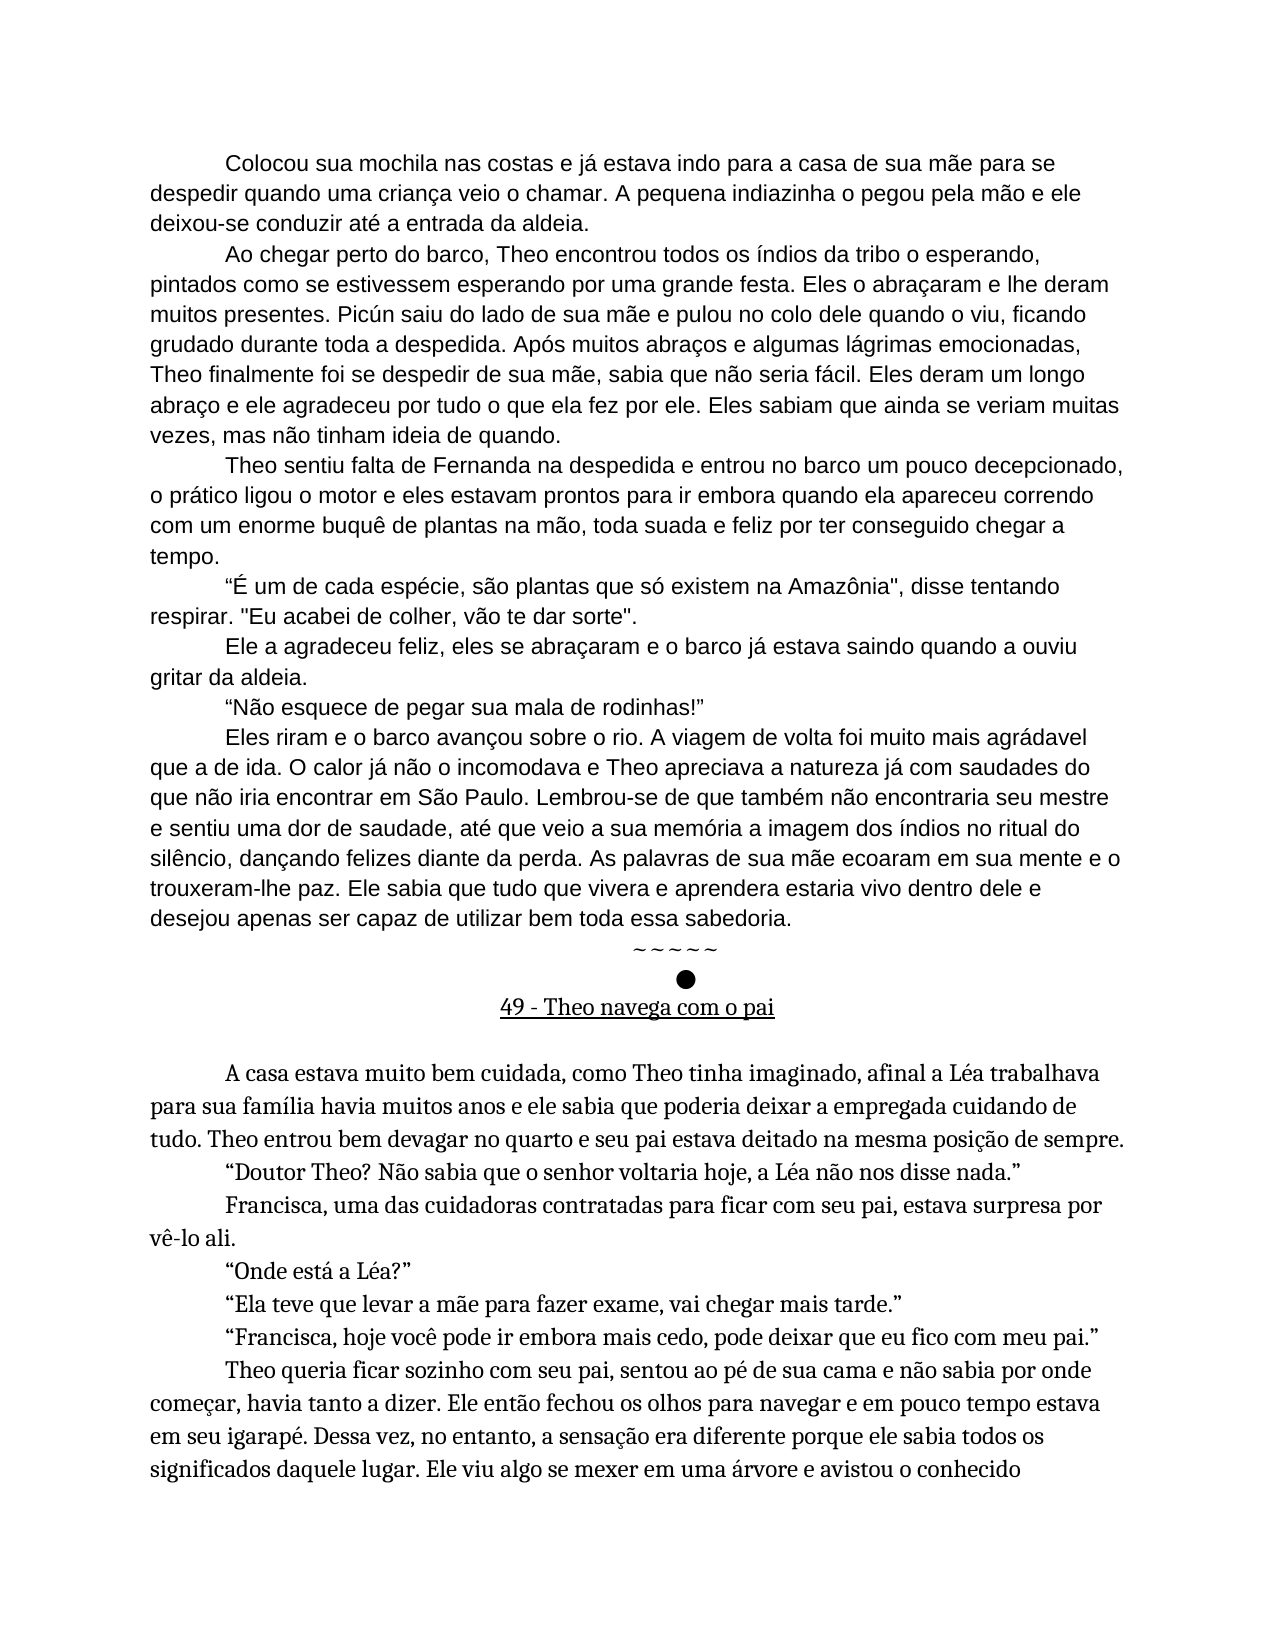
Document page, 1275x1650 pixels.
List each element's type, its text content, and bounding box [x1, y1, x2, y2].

text “Ela teve que levar a mãe para fazer exame, vai chegar mais tarde.” [150, 1290, 1125, 1319]
text A casa estava muito bem cuidada, como Theo tinha imaginado, afinal a Léa trabalhava para sua família havia muitos anos e ele sabia que poderia deixar a empregada cuidando de tudo. Theo entrou bem devagar no quarto e seu pai estava deitado na mesma posição de sempre. [150, 1059, 1125, 1154]
text “Francisca, hoje você pode ir embora mais cedo, pode deixar que eu fico com meu pai.” [150, 1323, 1125, 1352]
text Theo sentiu falta de Fernanda na despedida e entrou no barco um pouco decepcionado, o prático ligou o motor e eles estavam prontos para ir embora quando ela apareceu correndo com um enorme buquê de plantas na mão, toda suada e feliz por ter conseguido chegar a tempo. [150, 452, 1125, 569]
text ~~~~~ [150, 935, 1125, 964]
text 49 - Theo navega com o pai [150, 993, 1125, 1022]
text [150, 1356, 1125, 1484]
text “É um de cada espécie, são plantas que só existem na Amazônia", disse tentando respirar. "Eu acabei de colher, vão te dar sorte". [150, 573, 1125, 629]
text Ao chegar perto do barco, Theo encontrou todos os índios da tribo o esperando, pintados como se estivessem esperando por uma grande festa. Eles o abraçaram e lhe deram muitos presentes. Picún saiu do lado de sua mãe e pulou no colo dele quando o viu, ficando grudado durante toda a despedida. Após muitos abraços e algumas lágrimas emocionadas, Theo finalmente foi se despedir de sua mãe, sabia que não seria fácil. Eles deram um longo abraço e ele agradeceu por tudo o que ela fez por ele. Eles sabiam que ainda se veriam muitas vezes, mas não tinham ideia de quando. [150, 241, 1125, 448]
text Francisca, uma das cuidadoras contratadas para ficar com seu pai, estava surpresa por vê-lo ali. [150, 1191, 1125, 1253]
text Ele a agradeceu feliz, eles se abraçaram e o barco já estava saindo quando a ouviu gritar da aldeia. [150, 633, 1125, 690]
text “Não esquece de pegar sua mala de rodinhas!” [150, 694, 1125, 720]
text Colocou sua mochila nas costas e já estava indo para a casa de sua mãe para se despedir quando uma criança veio o chamar. A pequena indiazinha o pegou pela mão e ele deixou-se conduzir até a entrada da aldeia. [150, 150, 1125, 237]
text Eles riram e o barco avançou sobre o rio. A viagem de volta foi muito mais agrádavel que a de ida. O calor já não o incomodava e Theo apreciava a natureza já com saudades do que não iria encontrar em São Paulo. Lembrou-se de que também não encontraria seu mestre e sentiu uma dor de saudade, até que veio a sua memória a imagem dos índios no ritual do silêncio, dançando felizes diante da perda. As palavras de sua mãe ecoaram em sua mente e o trouxeram-lhe paz. Ele sabia que tudo que vivera e aprendera estaria vivo dentro dele e desejou apenas ser capaz de utilizar bem toda essa sabedoria. [150, 724, 1125, 932]
text “Onde está a Léa?” [150, 1257, 1125, 1286]
text “Doutor Theo? Não sabia que o senhor voltaria hoje, a Léa não nos disse nada.” [150, 1158, 1125, 1187]
